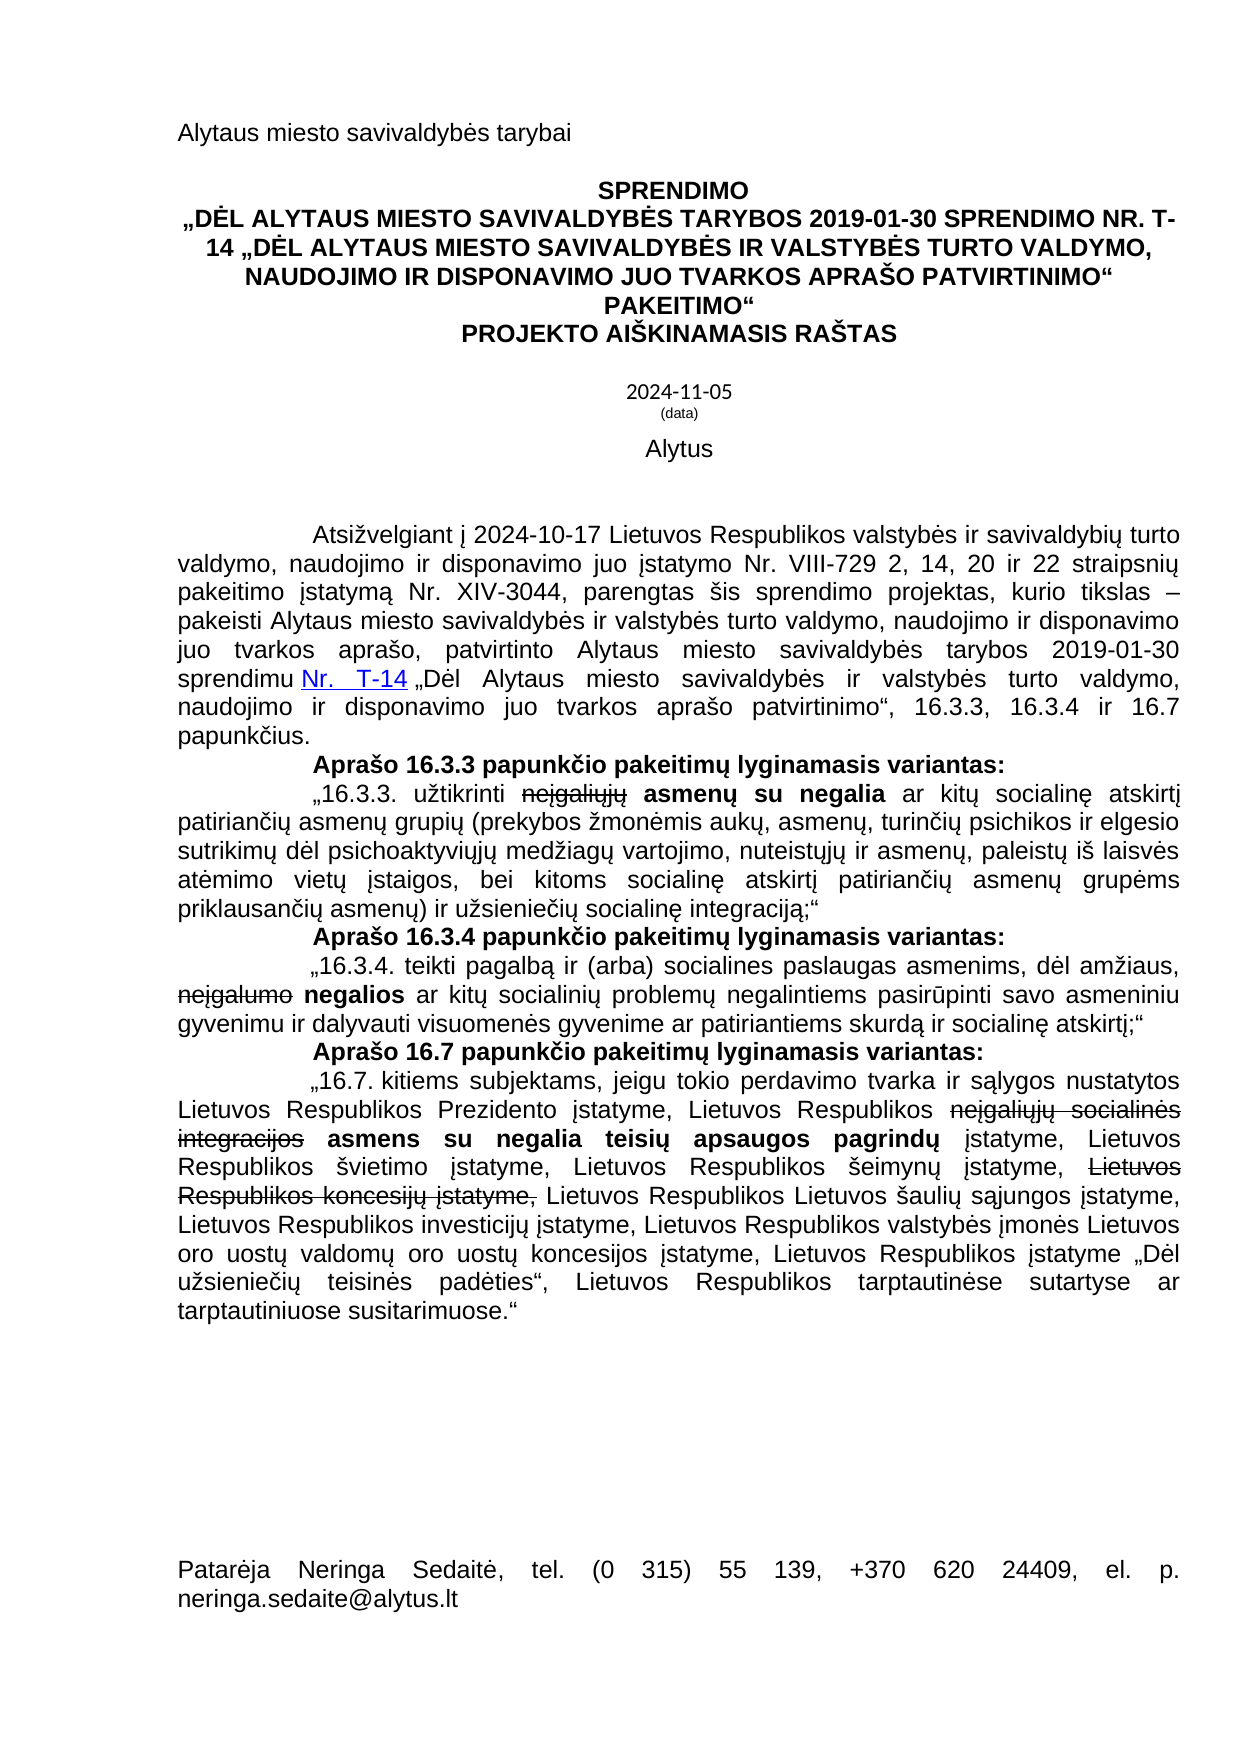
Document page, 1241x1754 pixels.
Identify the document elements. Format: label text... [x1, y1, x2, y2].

text SPRENDIMO [165, 176, 1181, 204]
text Patarėja Neringa Sedaitė, tel. (0 315) 55 139, +370 620 24409, el. p. neringa.sedaite@alytus.lt [177, 1555, 1181, 1612]
text „16.3.4. teikti pagalbą ir (arba) socialines paslaugas asmenims, dėl amžiaus, neįgalumo negalios ar kitų socialinių problemų negalintiems pasirūpinti savo asmeniniu gyvenimu ir dalyvauti visuomenės gyvenime ar patiriantiems skurdą ir socialinę atskirtį;“ [177, 951, 1181, 1037]
text PROJEKTO AIŠKINAMASIS RAŠTAS [177, 319, 1181, 348]
text „16.3.3. užtikrinti neįgaliųjų asmenų su negalia ar kitų socialinę atskirtį patiriančių asmenų grupių (prekybos žmonėmis aukų, asmenų, turinčių psichikos ir elgesio sutrikimų dėl psichoaktyviųjų medžiagų vartojimo, nuteistųjų ir asmenų, paleistų iš laisvės atėmimo vietų įstaigos, bei kitoms socialinę atskirtį patiriančių asmenų grupėms priklausančių asmenų) ir užsieniečių socialinę integraciją;“ [177, 779, 1181, 922]
text Alytus [177, 434, 1181, 462]
text Aprašo 16.7 papunkčio pakeitimų lyginamasis variantas: [177, 1037, 1181, 1066]
text Aprašo 16.3.4 papunkčio pakeitimų lyginamasis variantas: [177, 922, 1181, 951]
text „16.7. kitiems subjektams, jeigu tokio perdavimo tvarka ir sąlygos nustatytos Lietuvos Respublikos Prezidento įstatyme, Lietuvos Respublikos neįgaliųjų socialinės integracijos asmens su negalia teisių apsaugos pagrindų įstatyme, Lietuvos Respublikos švietimo įstatyme, Lietuvos Respublikos šeimynų įstatyme, Lietuvos Respublikos koncesijų įstatyme, Lietuvos Respublikos Lietuvos šaulių sąjungos įstatyme, Lietuvos Respublikos investicijų įstatyme, Lietuvos Respublikos valstybės įmonės Lietuvos oro uostų valdomų oro uostų koncesijos įstatyme, Lietuvos Respublikos įstatyme „Dėl užsieniečių teisinės padėties“, Lietuvos Respublikos tarptautinėse sutartyse ar tarptautiniuose susitarimuose.“ [177, 1066, 1181, 1325]
text (data) [177, 405, 1181, 434]
text Atsižvelgiant į 2024-10-17 Lietuvos Respublikos valstybės ir savivaldybių turto valdymo, naudojimo ir disponavimo juo įstatymo Nr. VIII-729 2, 14, 20 ir 22 straipsnių pakeitimo įstatymą Nr. XIV-3044, parengtas šis sprendimo projektas, kurio tikslas – pakeisti Alytaus miesto savivaldybės ir valstybės turto valdymo, naudojimo ir disponavimo juo tvarkos aprašo, patvirtinto Alytaus miesto savivaldybės tarybos 2019-01-30 sprendimu Nr. T-14 „Dėl Alytaus miesto savivaldybės ir valstybės turto valdymo, naudojimo ir disponavimo juo tvarkos aprašo patvirtinimo“, 16.3.3, 16.3.4 ir 16.7 papunkčius. [177, 520, 1181, 750]
text „DĖL ALYTAUS MIESTO SAVIVALDYBĖS TARYBOS 2019-01-30 SPRENDIMO NR. T-14 „DĖL ALYTAUS MIESTO SAVIVALDYBĖS IR VALSTYBĖS TURTO VALDYMO, NAUDOJIMO IR DISPONAVIMO JUO TVARKOS APRAŠO PATVIRTINIMO“ PAKEITIMO“ [177, 204, 1181, 319]
text Aprašo 16.3.3 papunkčio pakeitimų lyginamasis variantas: [177, 750, 1181, 779]
text 2024-11-05 [177, 377, 1181, 405]
text Alytaus miesto savivaldybės tarybai [177, 118, 1181, 147]
